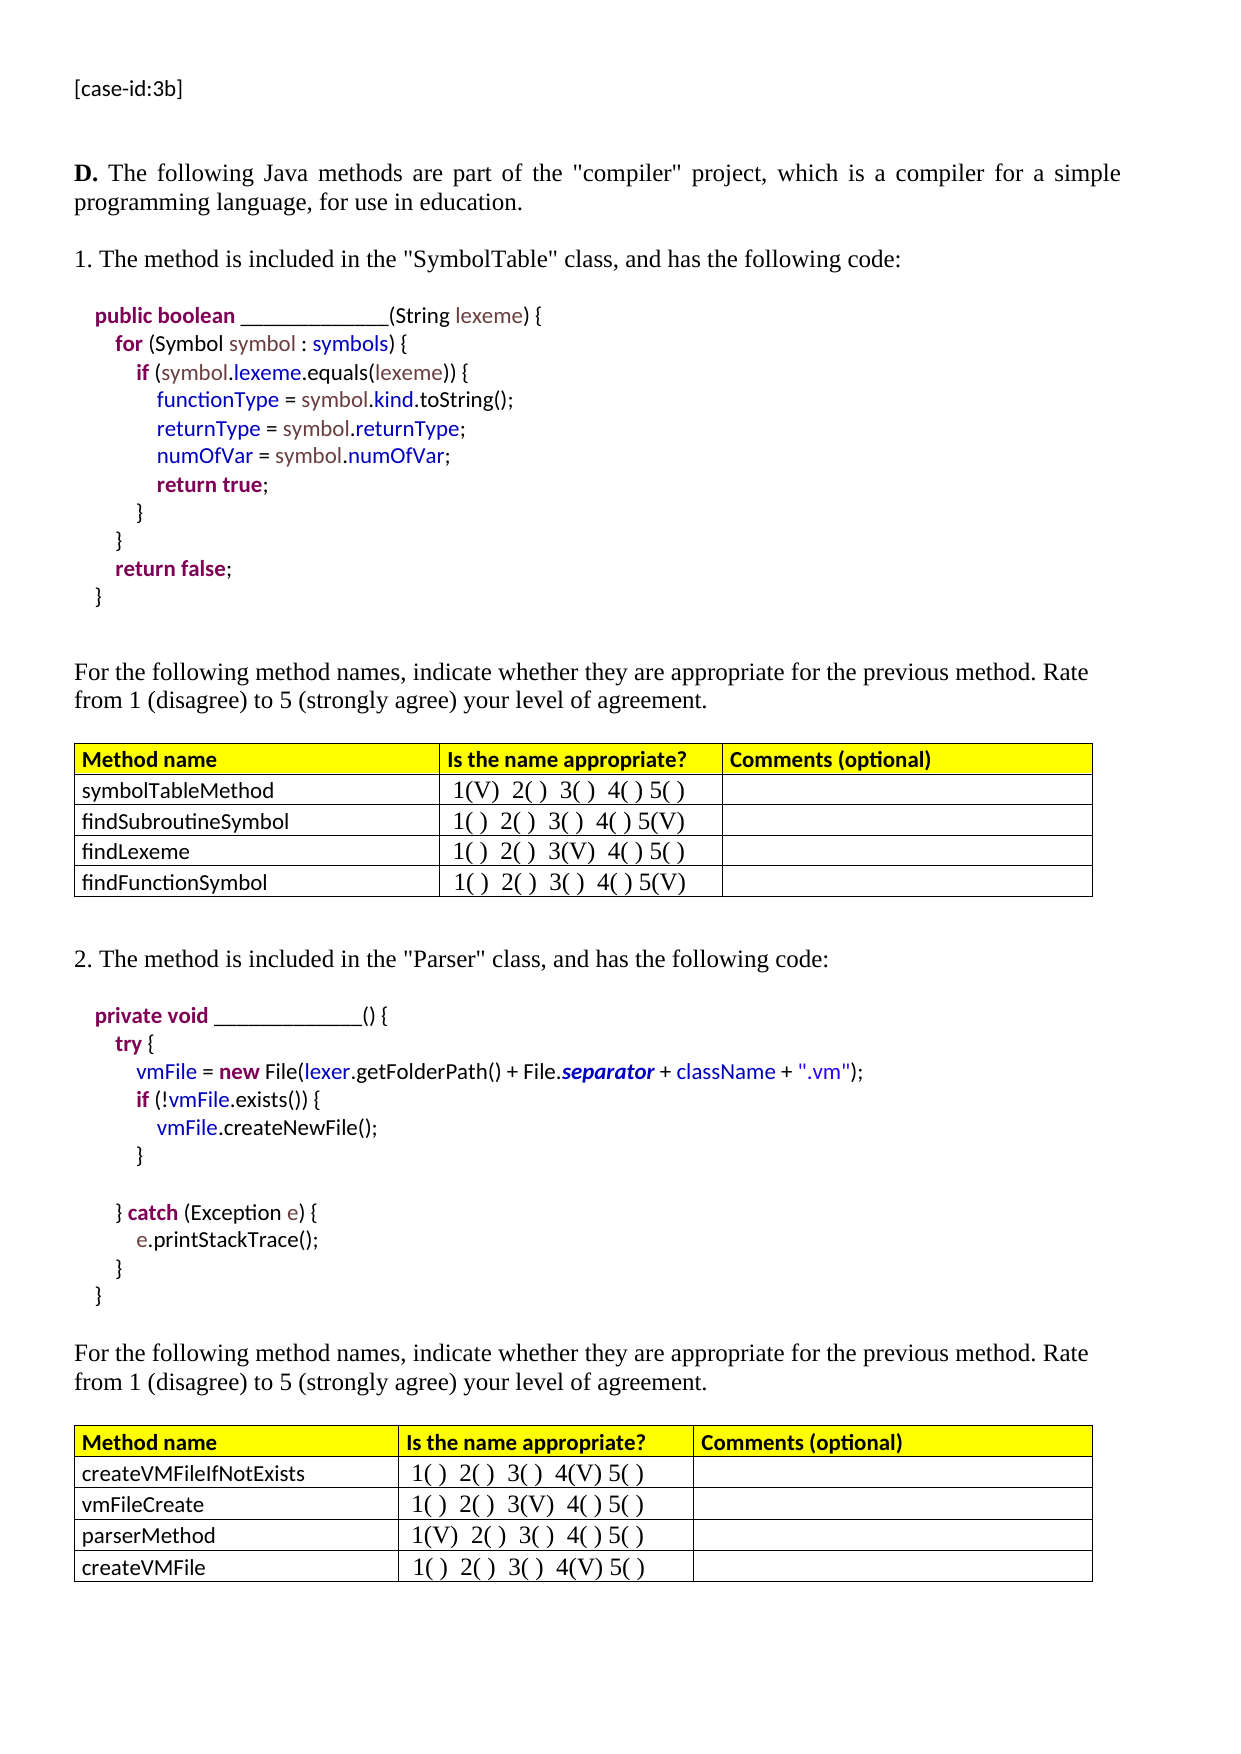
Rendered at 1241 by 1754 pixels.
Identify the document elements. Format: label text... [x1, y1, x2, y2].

text } [74, 582, 1122, 610]
table_cell vmFileCreate [75, 1488, 398, 1518]
text } catch (Exception e) { [74, 1198, 1122, 1226]
text functionType = symbol.kind.toString(); [74, 386, 1122, 414]
table_cell 1(V) 2( ) 3( ) 4( ) 5( ) [440, 775, 722, 804]
table_cell [723, 775, 1092, 804]
text if (symbol.lexeme.equals(lexeme)) { [74, 358, 1122, 386]
text } [74, 498, 1122, 526]
table_header Is the name appropriate? [399, 1426, 693, 1456]
table_cell findFunctionSymbol [75, 866, 439, 896]
table_cell 1(V) 2( ) 3( ) 4( ) 5( ) [399, 1520, 693, 1550]
text return true; [74, 470, 1122, 498]
table_header Method name [75, 744, 439, 773]
table_cell 1( ) 2( ) 3( ) 4(V) 5( ) [399, 1551, 693, 1581]
table_cell [694, 1457, 1092, 1487]
table_cell 1( ) 2( ) 3(V) 4( ) 5( ) [399, 1488, 693, 1518]
table_header Comments (optional) [723, 744, 1092, 773]
table_cell [694, 1551, 1092, 1581]
table_cell [723, 805, 1092, 835]
text D. The following Java methods are part of the "compiler" project, which is a compiler for a simple programming language, for use in education. [74, 158, 1122, 215]
text 1. The method is included in the "SymbolTable" class, and has the following code: [74, 244, 1122, 273]
table_header Is the name appropriate? [440, 744, 722, 773]
text } [74, 1142, 1122, 1169]
text if (!vmFile.exists()) { [74, 1086, 1122, 1113]
text For the following method names, indicate whether they are appropriate for the previous method. Rate from 1 (disagree) to 5 (strongly agree) your level of agreement. [74, 1338, 1122, 1396]
table_cell [694, 1488, 1092, 1518]
table_cell 1( ) 2( ) 3( ) 4( ) 5(V) [440, 805, 722, 835]
text 2. The method is included in the "Parser" class, and has the following code: [74, 944, 1122, 973]
text } [74, 526, 1122, 554]
text return false; [74, 554, 1122, 582]
text private void _____________() { [74, 1001, 1122, 1029]
table_cell [694, 1520, 1092, 1550]
table_cell [723, 836, 1092, 865]
text e.printStackTrace(); [74, 1226, 1122, 1254]
table_cell 1( ) 2( ) 3( ) 4( ) 5(V) [440, 866, 722, 896]
table_cell 1( ) 2( ) 3(V) 4( ) 5( ) [440, 836, 722, 865]
text For the following method names, indicate whether they are appropriate for the previous method. Rate from 1 (disagree) to 5 (strongly agree) your level of agreement. [74, 657, 1122, 714]
text numOfVar = symbol.numOfVar; [74, 442, 1122, 470]
table_cell createVMFileIfNotExists [75, 1457, 398, 1487]
table_cell createVMFile [75, 1551, 398, 1581]
table_cell parserMethod [75, 1520, 398, 1550]
table_header Method name [75, 1426, 398, 1456]
text for (Symbol symbol : symbols) { [74, 329, 1122, 358]
table_header Comments (optional) [694, 1426, 1092, 1456]
text vmFile = new File(lexer.getFolderPath() + File.separator + className + ".vm"); [74, 1057, 1122, 1086]
text } [74, 1282, 1122, 1310]
table_cell findSubroutineSymbol [75, 805, 439, 835]
text try { [74, 1029, 1122, 1057]
table_cell symbolTableMethod [75, 775, 439, 804]
text vmFile.createNewFile(); [74, 1113, 1122, 1142]
text returnType = symbol.returnType; [74, 414, 1122, 442]
text public boolean _____________(String lexeme) { [74, 302, 1122, 329]
table_cell 1( ) 2( ) 3( ) 4(V) 5( ) [399, 1457, 693, 1487]
table_cell [723, 866, 1092, 896]
table_cell findLexeme [75, 836, 439, 865]
text } [74, 1254, 1122, 1282]
